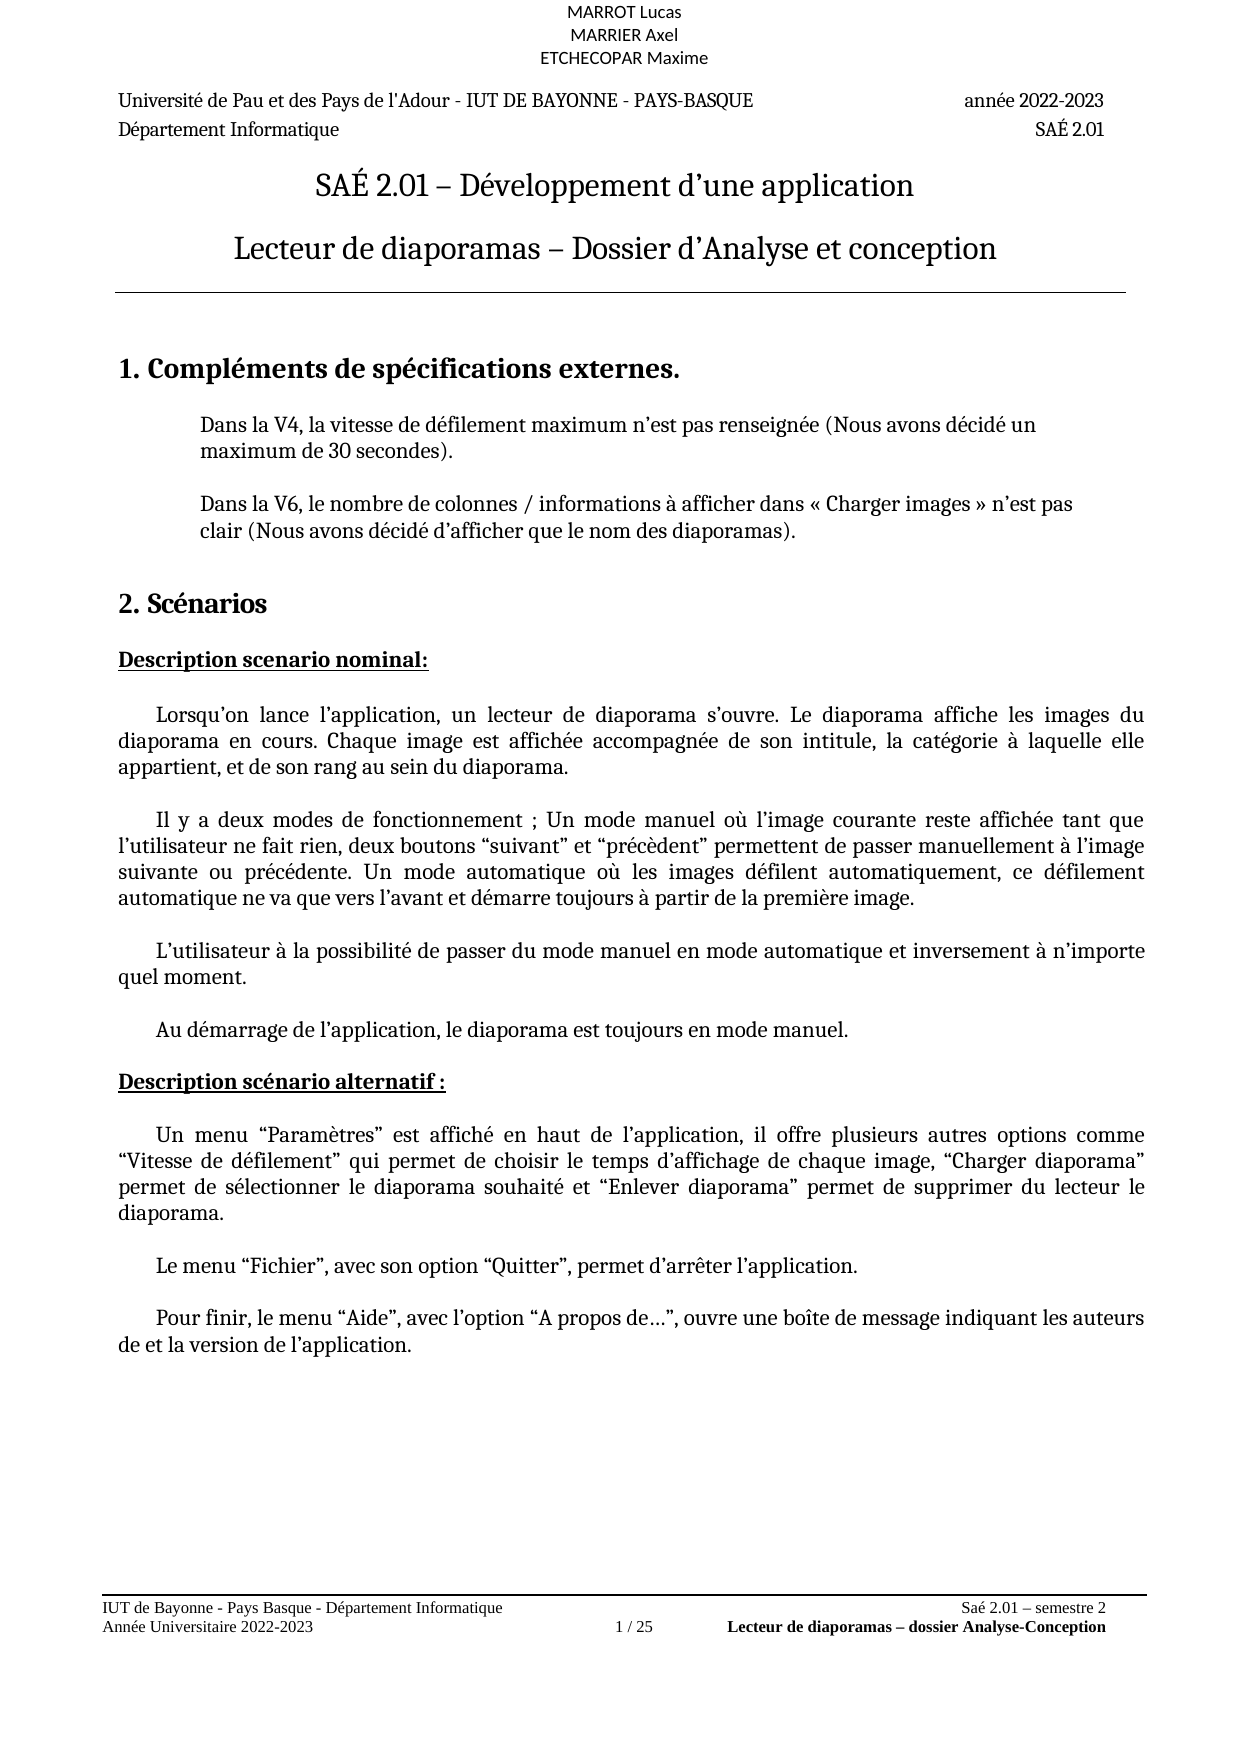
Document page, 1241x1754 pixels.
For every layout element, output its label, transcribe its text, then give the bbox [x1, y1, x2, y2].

text Un menu “Paramètres” est affiché en haut de l’application, il offre plusieurs autres options comme “Vitesse de défilement” qui permet de choisir le temps d’affichage de chaque image, “Charger diaporama” permet de sélectionner le diaporama souhaité et “Enlever diaporama” permet de supprimer du lecteur le diaporama. [118, 1121, 1146, 1226]
text Département Informatique SAÉ 2.01 [118, 117, 1144, 141]
text Au démarrage de l’application, le diaporama est toujours en mode manuel. [118, 1016, 1146, 1042]
text Lorsqu’on lance l’application, un lecteur de diaporama s’ouvre. Le diaporama affiche les images du diaporama en cours. Chaque image est affichée accompagnée de son intitule, la catégorie à laquelle elle appartient, et de son rang au sein du diaporama. [118, 701, 1146, 780]
text Lecteur de diaporamas – Dossier d’Analyse et conception [102, 229, 1128, 268]
list Dans la V4, la vitesse de défilement maximum n’est pas renseignée (Nous avons décidé un maximum de 30 secondes). [200, 412, 1115, 465]
text Il y a deux modes de fonctionnement ; Un mode manuel où l’image courante reste affichée tant que l’utilisateur ne fait rien, deux boutons “suivant” et “précèdent” permettent de passer manuellement à l’image suivante ou précédente. Un mode automatique où les images défilent automatiquement, ce défilement automatique ne va que vers l’avant et démarre toujours à partir de la première image. [118, 806, 1146, 911]
list Dans la V6, le nombre de colonnes / informations à afficher dans « Charger images » n’est pas clair (Nous avons décidé d’afficher que le nom des diaporamas). [200, 491, 1115, 544]
text Université de Pau et des Pays de l'Adour - IUT DE BAYONNE - PAYS-BASQUE année 2022-2023 [118, 88, 1144, 112]
text Description scenario nominal: [118, 647, 1146, 673]
text SAÉ 2.01 – Développement d’une application [102, 166, 1128, 204]
text L’utilisateur à la possibilité de passer du mode manuel en mode automatique et inversement à n’importe quel moment. [118, 937, 1146, 990]
text Le menu “Fichier”, avec son option “Quitter”, permet d’arrêter l’application. [118, 1252, 1146, 1279]
text Pour finir, le menu “Aide”, avec l’option “A propos de…”, ouvre une boîte de message indiquant les auteurs de et la version de l’application. [118, 1305, 1146, 1357]
text Description scénario alternatif : [118, 1069, 1146, 1095]
subtitle Scénarios [118, 586, 1146, 621]
subtitle Compléments de spécifications externes. [118, 351, 1146, 386]
